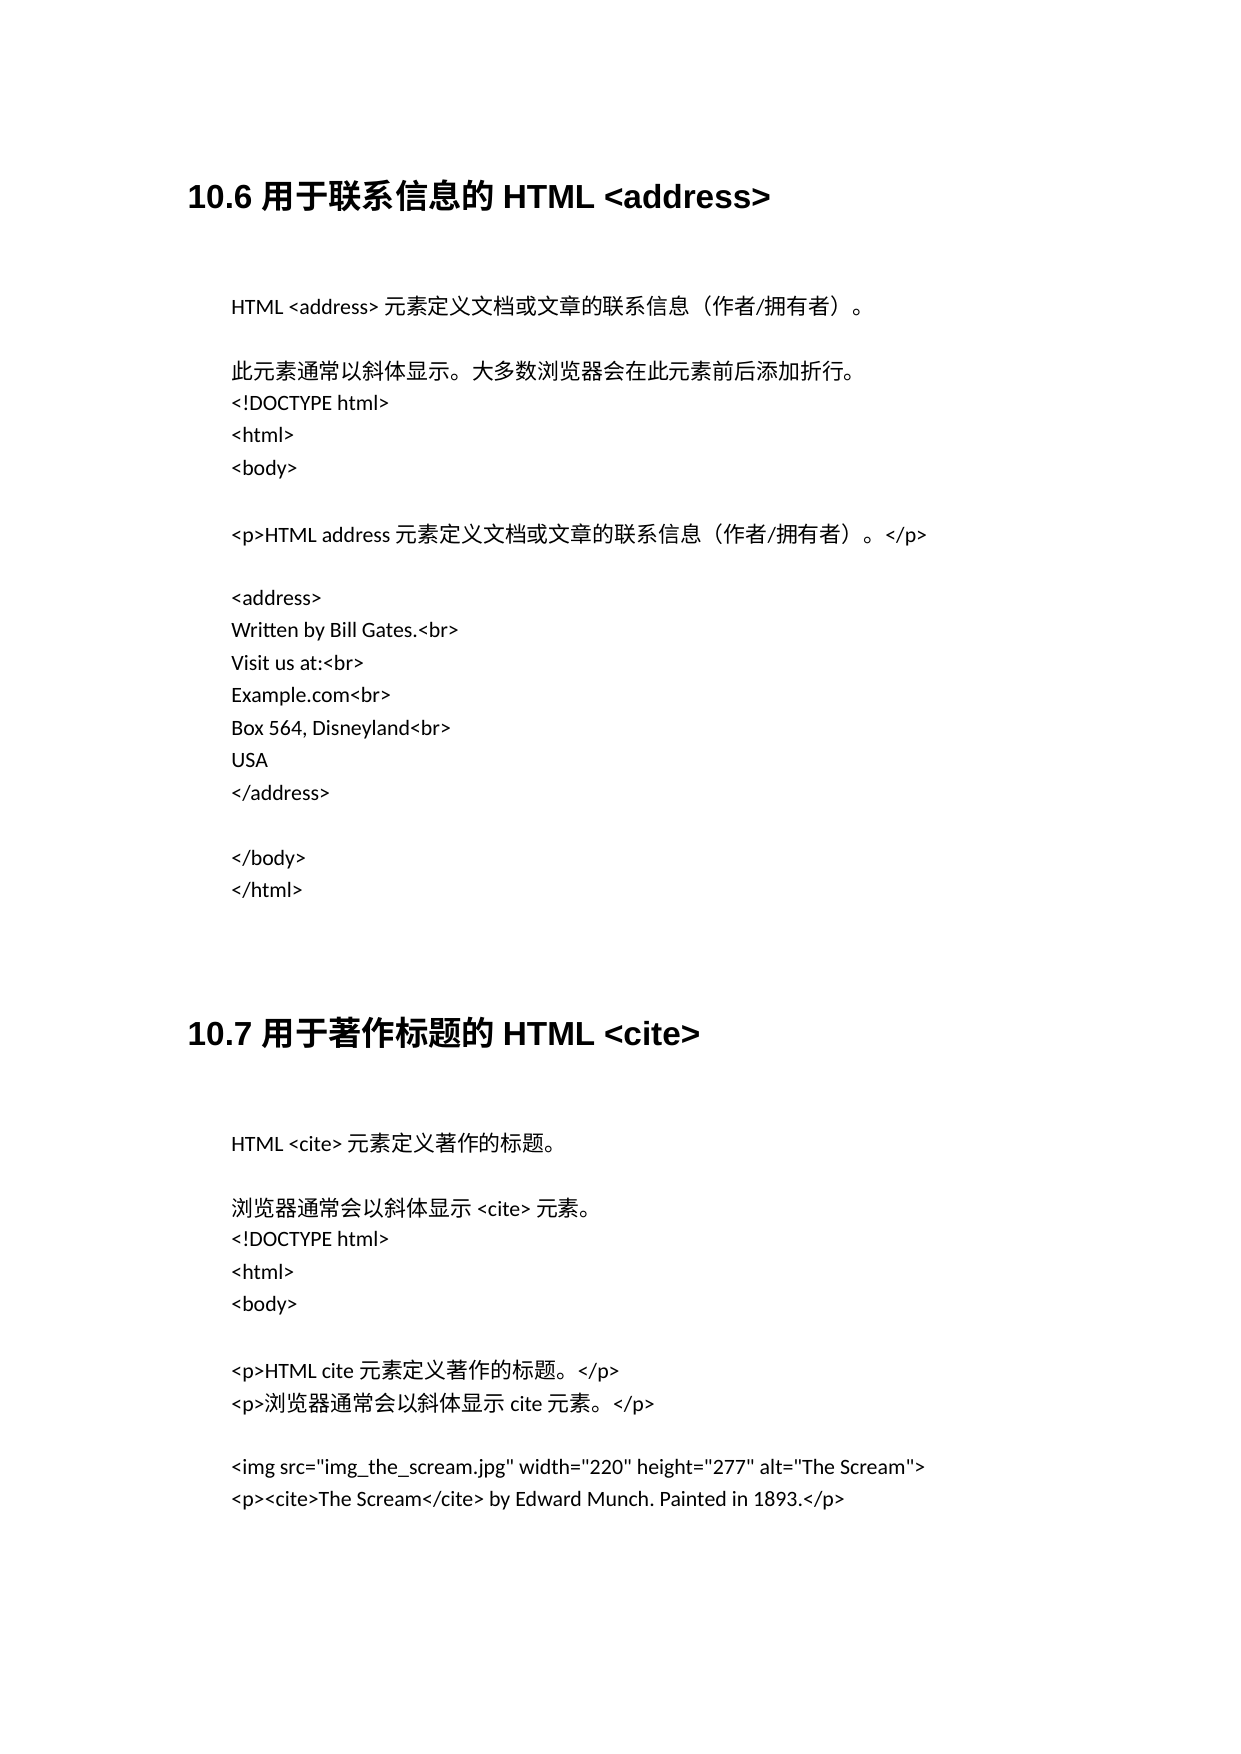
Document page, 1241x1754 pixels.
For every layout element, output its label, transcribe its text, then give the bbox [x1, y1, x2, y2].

list </html> [187, 874, 1053, 906]
list Example.com<br> [187, 679, 1053, 711]
subtitle 10.7 用于著作标题的 HTML <cite> [187, 998, 1053, 1063]
list USA [187, 744, 1053, 776]
list <address> [187, 581, 1053, 614]
list <img src="img_the_scream.jpg" width="220" height="277" alt="The Scream"> [187, 1450, 1053, 1483]
list HTML <cite> 元素定义著作的标题。 [187, 1125, 1053, 1158]
list Box 564, Disneyland<br> [187, 711, 1053, 744]
list <!DOCTYPE html> [187, 1223, 1053, 1255]
list HTML <address> 元素定义文档或文章的联系信息（作者/拥有者）。 [187, 289, 1053, 321]
list Visit us at:<br> [187, 646, 1053, 679]
list Written by Bill Gates.<br> [187, 614, 1053, 646]
list <p>浏览器通常会以斜体显示 cite 元素。</p> [187, 1385, 1053, 1418]
list <body> [187, 451, 1053, 484]
list <!DOCTYPE html> [187, 386, 1053, 419]
list </body> [187, 841, 1053, 874]
list <html> [187, 1255, 1053, 1288]
subtitle 10.6 用于联系信息的 HTML <address> [187, 162, 1053, 227]
list 此元素通常以斜体显示。大多数浏览器会在此元素前后添加折行。 [187, 354, 1053, 386]
list 浏览器通常会以斜体显示 <cite> 元素。 [187, 1190, 1053, 1223]
list <p>HTML cite 元素定义著作的标题。</p> [187, 1353, 1053, 1385]
list <p><cite>The Scream</cite> by Edward Munch. Painted in 1893.</p> [187, 1483, 1053, 1515]
list <body> [187, 1288, 1053, 1320]
list <p>HTML address 元素定义文档或文章的联系信息（作者/拥有者）。</p> [187, 516, 1053, 549]
list <html> [187, 419, 1053, 451]
list </address> [187, 776, 1053, 809]
